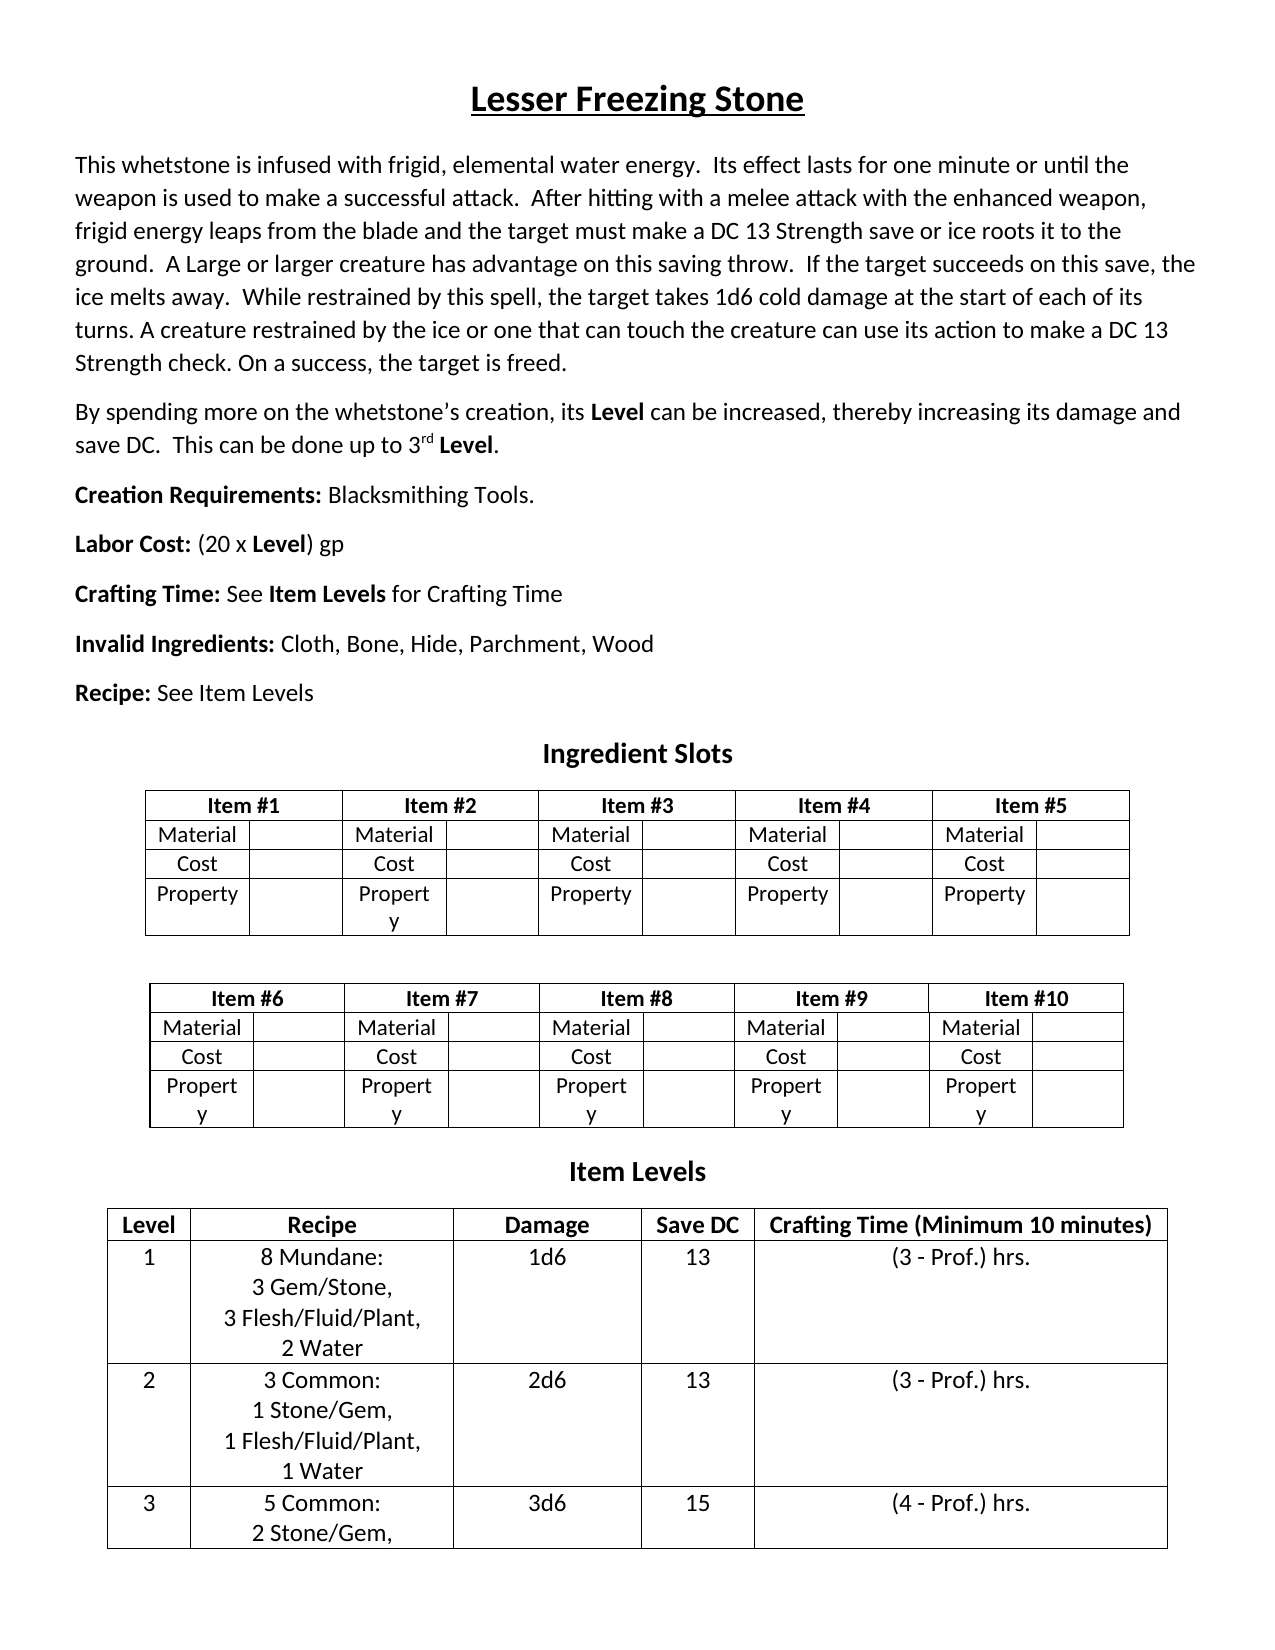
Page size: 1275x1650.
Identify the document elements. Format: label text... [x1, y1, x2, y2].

table_cell 13 [642, 1364, 754, 1486]
table_cell [644, 1071, 734, 1127]
table_cell [644, 1042, 734, 1070]
table_cell 8 Mundane: 3 Gem/Stone, 3 Flesh/Fluid/Plant, 2 Water [191, 1241, 453, 1363]
table_cell Cost [539, 850, 642, 878]
table_cell Property [151, 1071, 253, 1127]
table_header Item #5 [933, 791, 1129, 819]
table_cell Cost [735, 1042, 837, 1070]
table_cell [1033, 1013, 1123, 1041]
text Crafting Time: See Item Levels for Crafting Time [75, 578, 1200, 609]
table_cell (3 - Prof.) hrs. [755, 1364, 1167, 1486]
table_header Item #1 [146, 791, 342, 819]
table_cell [254, 1071, 344, 1127]
table_cell Cost [930, 1042, 1032, 1070]
table_cell [838, 1042, 929, 1070]
table_cell [250, 879, 342, 935]
table_header Item #3 [539, 791, 735, 819]
table_header Item #6 [151, 984, 344, 1012]
table_cell [643, 821, 735, 848]
table_cell Material [343, 821, 446, 848]
table_cell 3 Common: 1 Stone/Gem, 1 Flesh/Fluid/Plant, 1 Water [191, 1364, 453, 1486]
table_cell Cost [146, 850, 249, 878]
table_cell 13 [642, 1241, 754, 1363]
table_cell [447, 879, 538, 935]
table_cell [191, 1487, 453, 1548]
table_header Save DC [642, 1209, 754, 1239]
text By spending more on the whetstone’s creation, its Level can be increased, thereby increasing its damage and save DC. This can be done up to 3rd Level. [75, 397, 1200, 460]
table_cell [254, 1042, 344, 1070]
table_cell [254, 1013, 344, 1041]
table_cell 3d6 [454, 1487, 641, 1548]
table_cell [840, 879, 932, 935]
text Item Levels [75, 1153, 1200, 1188]
table_header Crafting Time (Minimum 10 minutes) [755, 1209, 1167, 1239]
table_cell Property [930, 1071, 1032, 1127]
table_cell [447, 821, 538, 848]
table_header Level [108, 1209, 190, 1239]
text Creation Requirements: Blacksmithing Tools. [75, 479, 1200, 509]
table_header Item #9 [735, 984, 928, 1012]
text Recipe: See Item Levels [75, 677, 1200, 708]
table_cell Cost [736, 850, 839, 878]
table_cell [250, 821, 342, 848]
text This whetstone is infused with frigid, elemental water energy. Its effect lasts for one minute or until the weapon is used to make a successful attack. After hitting with a melee attack with the enhanced weapon, frigid energy leaps from the blade and the target must make a DC 13 Strength save or ice roots it to the ground. A Large or larger creature has advantage on this saving throw. If the target succeeds on this save, the ice melts away. While restrained by this spell, the target takes 1d6 cold damage at the start of each of its turns. A creature restrained by the ice or one that can touch the creature can use its action to make a DC 13 Strength check. On a success, the target is freed. [75, 149, 1200, 377]
table_cell [838, 1013, 929, 1041]
table_header Item #4 [736, 791, 932, 819]
table_cell 3 [108, 1487, 190, 1548]
table_cell 2d6 [454, 1364, 641, 1486]
table_cell Material [146, 821, 249, 848]
table_cell [449, 1013, 539, 1041]
table_cell Material [345, 1013, 448, 1041]
table_cell [1037, 879, 1129, 935]
table_cell Property [933, 879, 1036, 935]
text Labor Cost: (20 x Level) gp [75, 529, 1200, 559]
table_cell 1d6 [454, 1241, 641, 1363]
table_cell Property [736, 879, 839, 935]
text Ingredient Slots [75, 735, 1200, 771]
table_cell [447, 850, 538, 878]
table_cell (4 - Prof.) hrs. [755, 1487, 1167, 1548]
table_cell 15 [642, 1487, 754, 1548]
table_cell [840, 850, 932, 878]
table_header Item #2 [343, 791, 538, 819]
table_cell Material [151, 1013, 253, 1041]
table_cell Cost [933, 850, 1036, 878]
table_cell Property [146, 879, 249, 935]
table_cell [840, 821, 932, 848]
table_header Recipe [191, 1209, 453, 1239]
table_cell (3 - Prof.) hrs. [755, 1241, 1167, 1363]
table_cell Material [539, 821, 642, 848]
table_cell Cost [151, 1042, 253, 1070]
table_header Item #8 [540, 984, 734, 1012]
table_header Item #10 [929, 984, 1123, 1012]
table_cell Material [540, 1013, 643, 1041]
table_cell Cost [343, 850, 446, 878]
table_cell [449, 1042, 539, 1070]
table_header Damage [454, 1209, 641, 1239]
table_cell Cost [540, 1042, 643, 1070]
table_cell Property [345, 1071, 448, 1127]
table_cell [1033, 1042, 1123, 1070]
table_cell Material [735, 1013, 837, 1041]
table_cell Property [343, 879, 446, 935]
table_cell [1033, 1071, 1123, 1127]
table_cell Material [736, 821, 839, 848]
table_cell 2 [108, 1364, 190, 1486]
table_cell 1 [108, 1241, 190, 1363]
table_cell [643, 850, 735, 878]
table_cell Property [735, 1071, 837, 1127]
subtitle Lesser Freezing Stone [75, 75, 1200, 121]
table_cell [1037, 821, 1129, 848]
table_cell Cost [345, 1042, 448, 1070]
table_cell [250, 850, 342, 878]
table_cell Material [930, 1013, 1032, 1041]
table_cell [449, 1071, 539, 1127]
table_cell [838, 1071, 929, 1127]
table_cell Property [539, 879, 642, 935]
table_header Item #7 [345, 984, 539, 1012]
text Invalid Ingredients: Cloth, Bone, Hide, Parchment, Wood [75, 628, 1200, 658]
table_cell [644, 1013, 734, 1041]
table_cell Material [933, 821, 1036, 848]
table_cell [1037, 850, 1129, 878]
table_cell [643, 879, 735, 935]
table_cell Property [540, 1071, 643, 1127]
